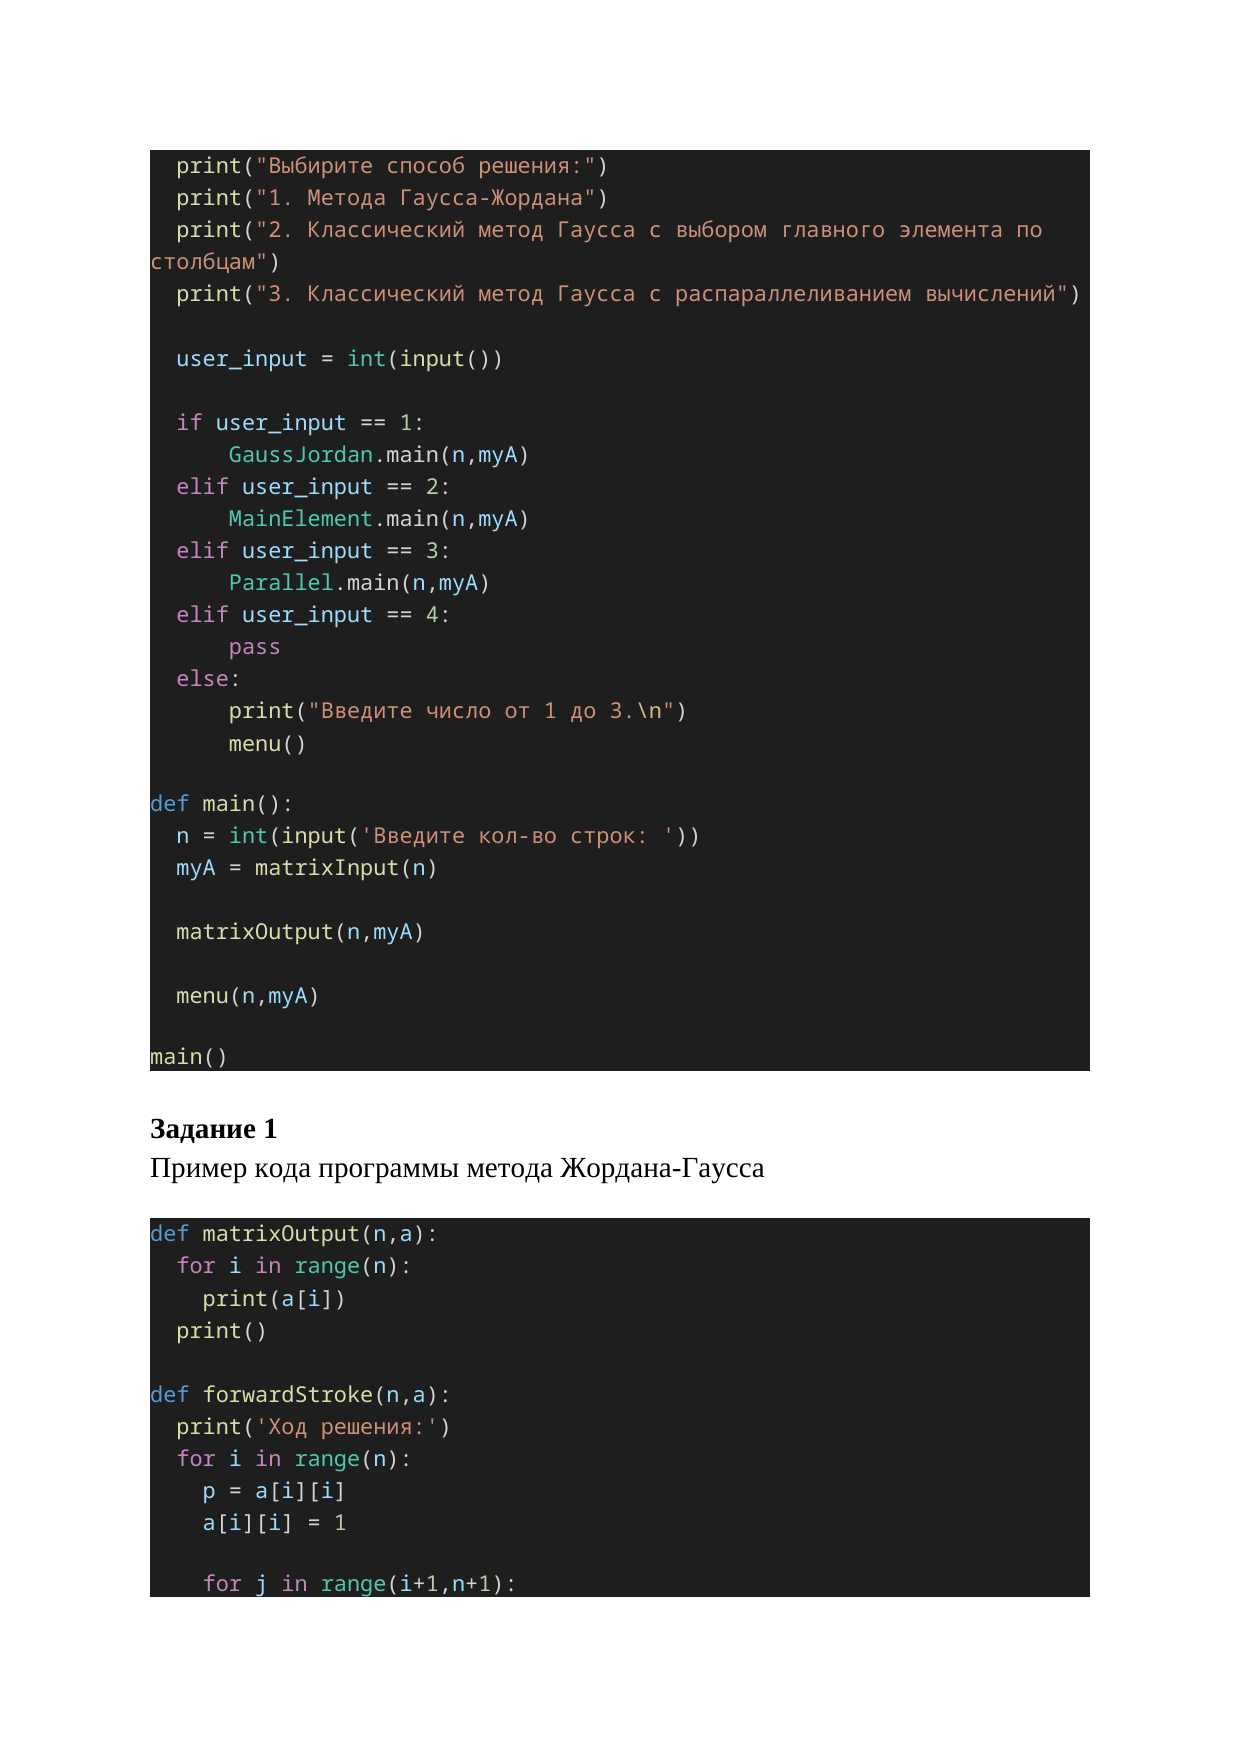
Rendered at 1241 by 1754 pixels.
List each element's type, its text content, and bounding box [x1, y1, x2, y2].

text print("Выбирите способ решения:") [150, 150, 1090, 180]
text def main(): [150, 788, 1090, 818]
text if user_input == 1: [150, 407, 1090, 436]
text for i in range(n): [150, 1443, 1090, 1473]
text Задание 1 [150, 1112, 1090, 1145]
text myA = matrixInput(n) [150, 852, 1090, 882]
text matrixOutput(n,myA) [150, 916, 1090, 946]
text p = a[i][i] [150, 1475, 1090, 1505]
text print("Введите число от 1 до 3.\n") [150, 695, 1090, 725]
text main() [150, 1041, 1090, 1071]
text print('Ход решения:') [150, 1411, 1090, 1441]
text Пример кода программы метода Жордана-Гаусса [150, 1150, 1090, 1184]
text MainElement.main(n,myA) [150, 503, 1090, 533]
text for j in range(i+1,n+1): [150, 1568, 1090, 1597]
text def forwardStroke(n,a): [150, 1379, 1090, 1409]
text Parallel.main(n,myA) [150, 567, 1090, 597]
text else: [150, 663, 1090, 693]
text def matrixOutput(n,a): [150, 1218, 1090, 1248]
text elif user_input == 3: [150, 535, 1090, 565]
text print() [150, 1315, 1090, 1344]
text n = int(input('Введите кол-во строк: ')) [150, 820, 1090, 850]
text print("1. Метода Гаусса-Жордана") [150, 182, 1090, 212]
text GaussJordan.main(n,myA) [150, 439, 1090, 468]
text print(a[i]) [150, 1283, 1090, 1312]
text print("3. Классический метод Гаусса с распараллеливанием вычислений") [150, 278, 1090, 308]
text for i in range(n): [150, 1251, 1090, 1280]
text user_input = int(input()) [150, 342, 1090, 372]
text menu() [150, 727, 1090, 757]
text a[i][i] = 1 [150, 1507, 1090, 1537]
text menu(n,myA) [150, 981, 1090, 1010]
text pass [150, 631, 1090, 661]
text elif user_input == 4: [150, 599, 1090, 629]
text print("2. Классический метод Гаусса с выбором главного элемента по столбцам") [150, 214, 1090, 276]
text elif user_input == 2: [150, 471, 1090, 501]
